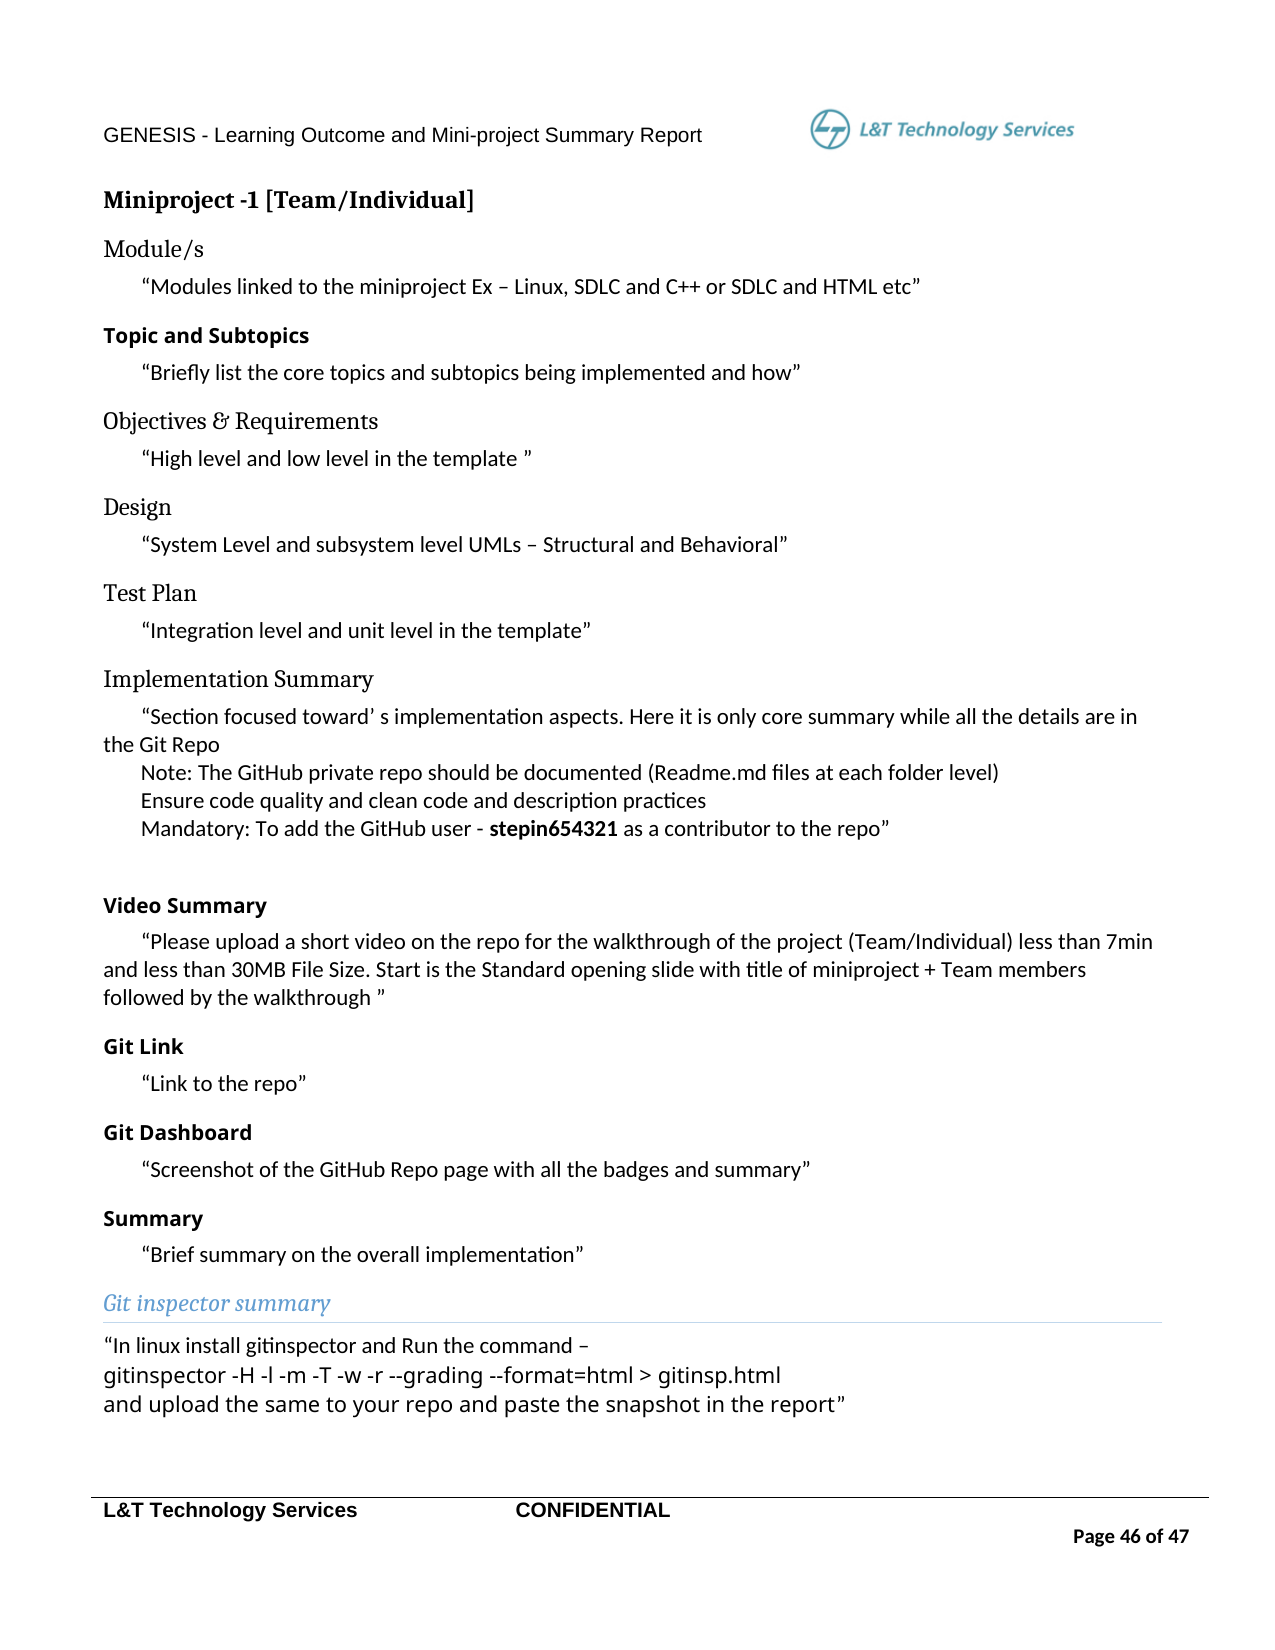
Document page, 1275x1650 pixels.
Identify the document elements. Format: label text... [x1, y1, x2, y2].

subtitle Git Dashboard [103, 1118, 1162, 1146]
text gitinspector -H -l -m -T -w -r --grading --format=html > gitinsp.html [103, 1359, 1162, 1389]
subtitle Git inspector summary [103, 1289, 1162, 1322]
subtitle Git Link [103, 1032, 1162, 1061]
text Mandatory: To add the GitHub user - stepin654321 as a contributor to the repo” [103, 814, 1162, 842]
text and upload the same to your repo and paste the snapshot in the report” [103, 1389, 1162, 1419]
text “Screenshot of the GitHub Repo page with all the badges and summary” [103, 1155, 1162, 1183]
text Note: The GitHub private repo should be documented (Readme.md files at each folder level) [103, 758, 1162, 786]
text “In linux install gitinspector and Run the command – [103, 1332, 1162, 1359]
text “Modules linked to the miniproject Ex – Linux, SDLC and C++ or SDLC and HTML etc” [103, 272, 1162, 300]
subtitle Implementation Summary [103, 665, 1162, 693]
text “High level and low level in the template ” [103, 444, 1162, 472]
subtitle Objectives & Requirements [103, 407, 1162, 436]
text “System Level and subsystem level UMLs – Structural and Behavioral” [103, 530, 1162, 558]
text “Integration level and unit level in the template” [103, 616, 1162, 644]
subtitle Miniproject -1 [Team/Individual] [103, 186, 1162, 214]
subtitle Summary [103, 1204, 1162, 1232]
picture [808, 98, 1075, 162]
text “Link to the repo” [103, 1069, 1162, 1097]
subtitle Test Plan [103, 579, 1162, 607]
subtitle Video Summary [103, 891, 1162, 919]
text Ensure code quality and clean code and description practices [103, 786, 1162, 814]
subtitle Topic and Subtopics [103, 321, 1162, 350]
subtitle Module/s [103, 235, 1162, 264]
text “Please upload a short video on the repo for the walkthrough of the project (Team/Individual) less than 7min and less than 30MB File Size. Start is the Standard opening slide with title of miniproject + Team members followed by the walkthrough ” [103, 927, 1162, 1012]
text “Briefly list the core topics and subtopics being implemented and how” [103, 358, 1162, 386]
text “Section focused toward’ s implementation aspects. Here it is only core summary while all the details are in the Git Repo [103, 702, 1162, 758]
subtitle Design [103, 493, 1162, 522]
text “Brief summary on the overall implementation” [103, 1240, 1162, 1268]
